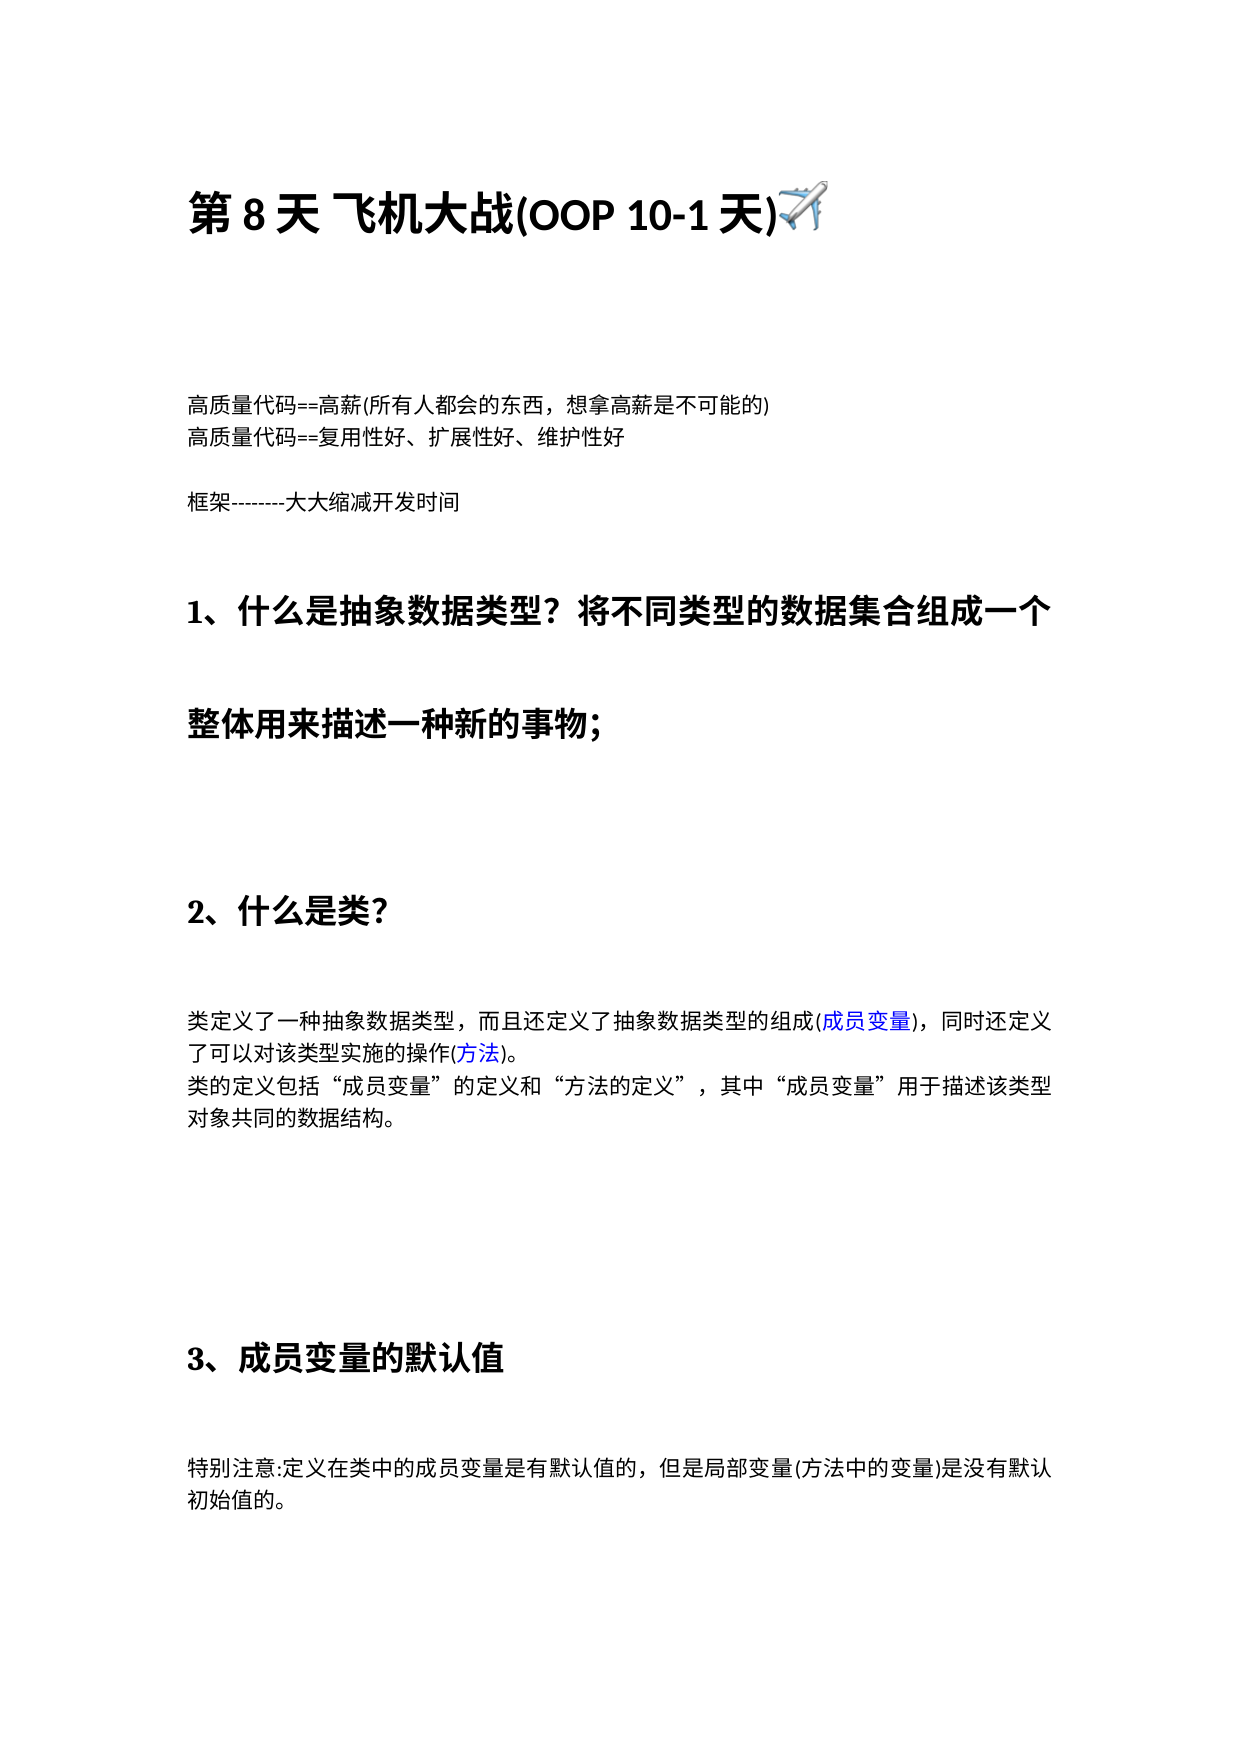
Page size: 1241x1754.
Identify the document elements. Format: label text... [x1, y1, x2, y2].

text 类定义了一种抽象数据类型，而且还定义了抽象数据类型的组成(成员变量)，同时还定义了可以对该类型实施的操作(方法)。 [187, 1003, 1053, 1068]
text 高质量代码==高薪(所有人都会的东西，想拿高薪是不可能的) [187, 387, 1053, 420]
text 高质量代码==复用性好、扩展性好、维护性好 [187, 420, 1053, 452]
picture [778, 181, 828, 231]
subtitle 3、成员变量的默认值 [187, 1323, 1053, 1388]
subtitle 第8天 飞机大战(OOP 10-1天) [187, 162, 1053, 259]
text 特别注意:定义在类中的成员变量是有默认值的，但是局部变量(方法中的变量)是没有默认初始值的。 [187, 1450, 1053, 1515]
subtitle 2、什么是类？ [187, 876, 1053, 941]
text 类的定义包括“成员变量”的定义和“方法的定义”，其中“成员变量”用于描述该类型对象共同的数据结构。 [187, 1068, 1053, 1133]
text 框架--------大大缩减开发时间 [187, 485, 1053, 517]
subtitle 1、什么是抽象数据类型？将不同类型的数据集合组成一个整体用来描述一种新的事物； [187, 577, 1053, 754]
